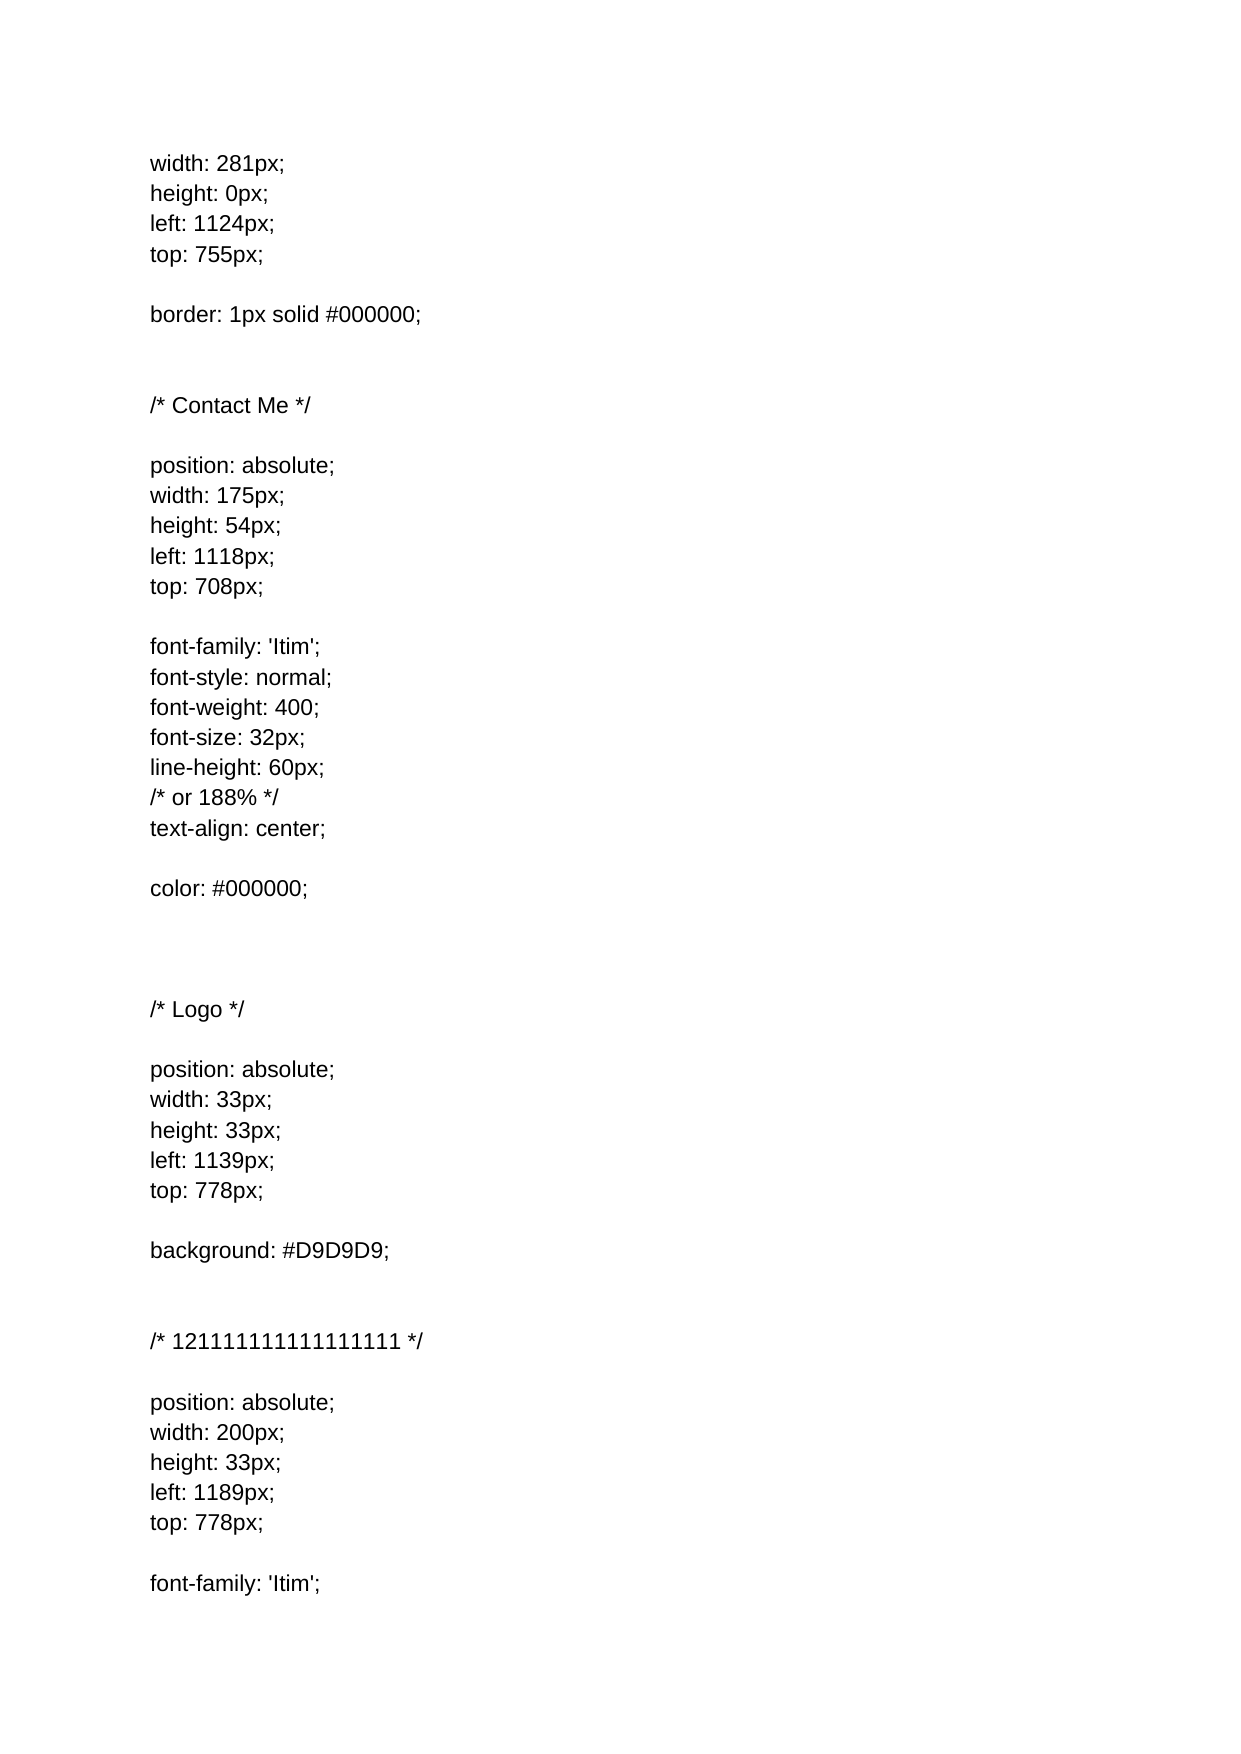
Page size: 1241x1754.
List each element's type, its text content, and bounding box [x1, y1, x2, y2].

text font-family: 'Itim'; [150, 633, 1090, 660]
text width: 200px; [150, 1419, 1090, 1445]
text left: 1124px; [150, 210, 1090, 237]
text color: #000000; [150, 875, 1090, 901]
text /* Logo */ [150, 996, 1090, 1022]
text /* or 188% */ [150, 784, 1090, 811]
text width: 281px; [150, 150, 1090, 176]
text left: 1118px; [150, 543, 1090, 569]
text line-height: 60px; [150, 754, 1090, 781]
text top: 778px; [150, 1177, 1090, 1203]
text font-weight: 400; [150, 694, 1090, 720]
text font-style: normal; [150, 663, 1090, 690]
text /* Contact Me */ [150, 392, 1090, 418]
text top: 708px; [150, 573, 1090, 599]
text width: 33px; [150, 1086, 1090, 1113]
text height: 0px; [150, 180, 1090, 207]
text height: 33px; [150, 1117, 1090, 1143]
text left: 1139px; [150, 1147, 1090, 1173]
text /* 121111111111111111 */ [150, 1328, 1090, 1354]
text font-family: 'Itim'; [150, 1570, 1090, 1596]
text border: 1px solid #000000; [150, 301, 1090, 327]
text font-size: 32px; [150, 724, 1090, 750]
text text-align: center; [150, 814, 1090, 841]
text background: #D9D9D9; [150, 1237, 1090, 1264]
text width: 175px; [150, 482, 1090, 509]
text top: 778px; [150, 1509, 1090, 1536]
text position: absolute; [150, 1056, 1090, 1083]
text position: absolute; [150, 1388, 1090, 1415]
text left: 1189px; [150, 1479, 1090, 1506]
text position: absolute; [150, 452, 1090, 478]
text height: 33px; [150, 1449, 1090, 1475]
text top: 755px; [150, 241, 1090, 267]
text height: 54px; [150, 512, 1090, 539]
